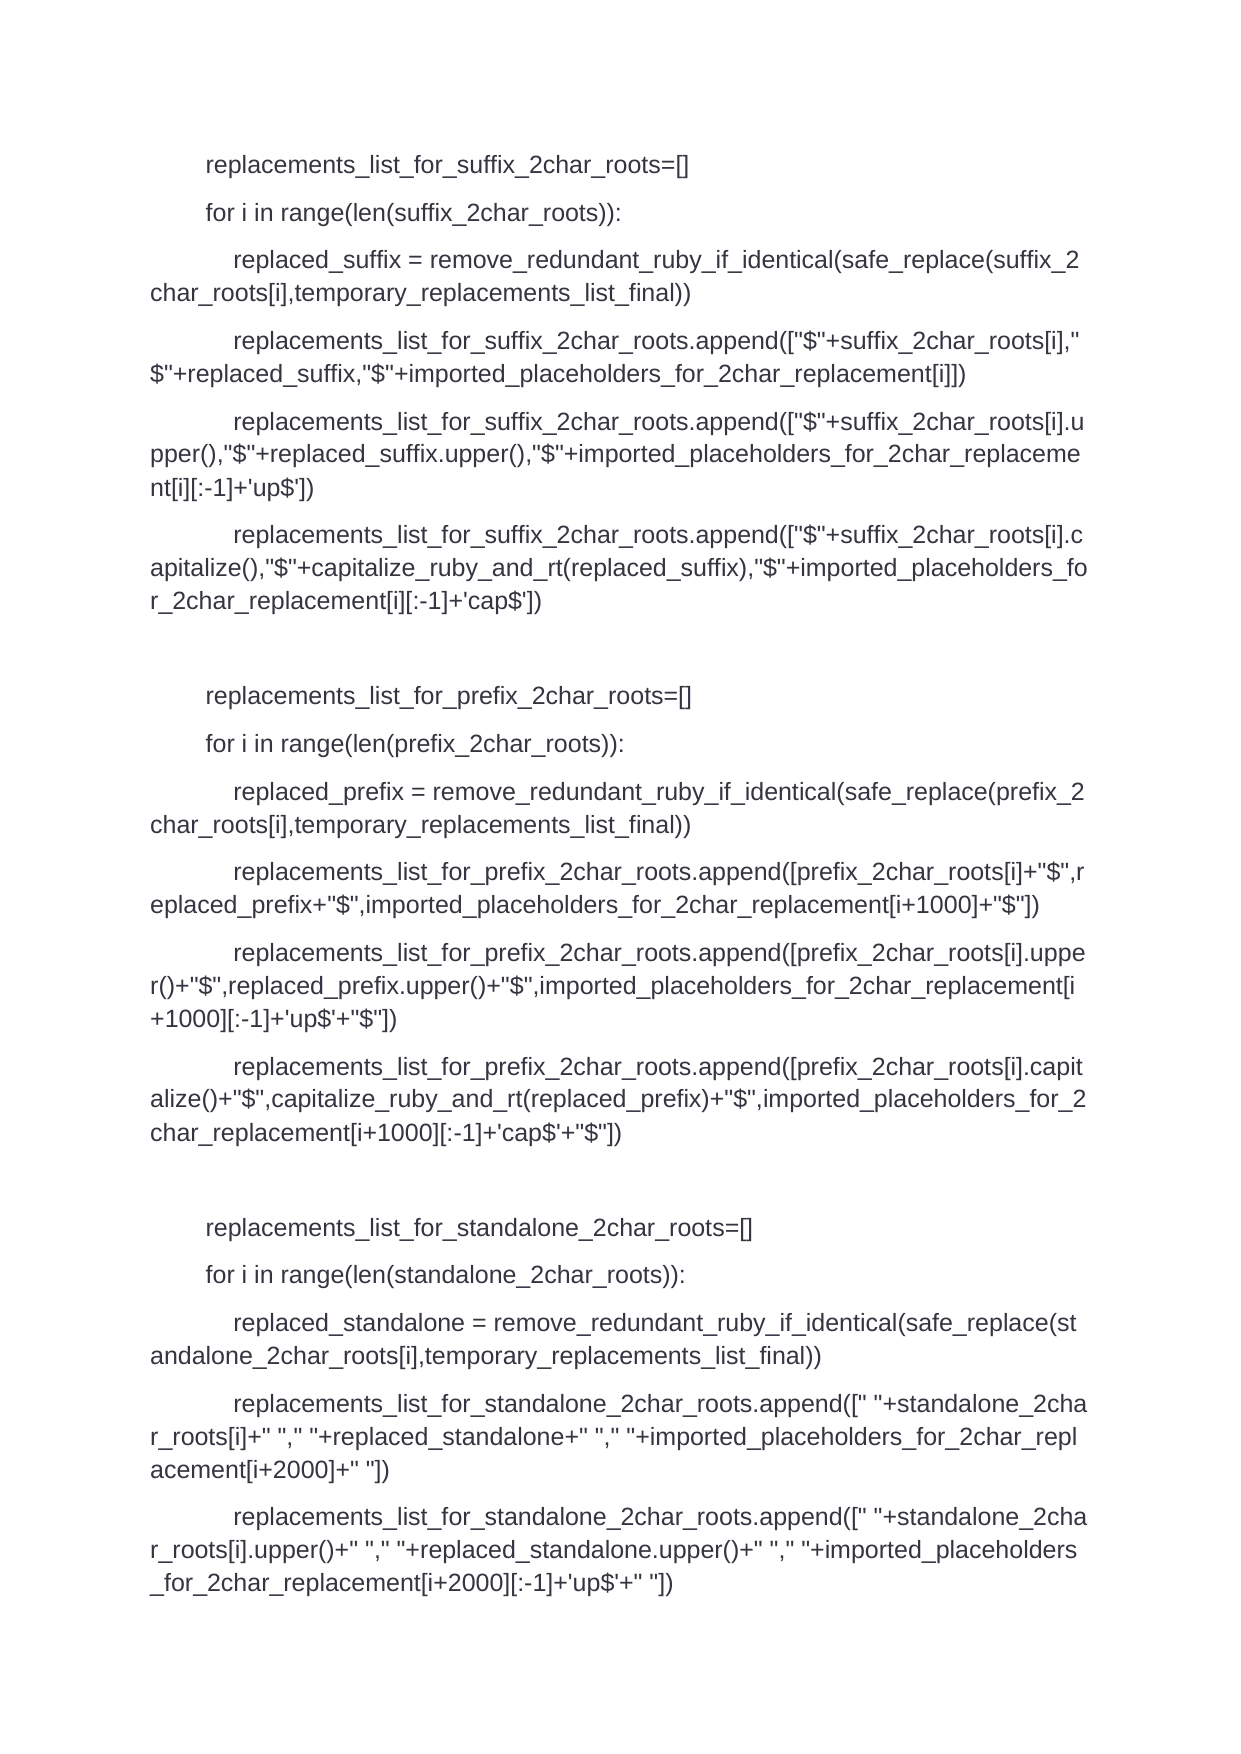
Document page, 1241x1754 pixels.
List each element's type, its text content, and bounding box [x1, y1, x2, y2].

text for i in range(len(prefix_2char_roots)): [150, 729, 1090, 758]
text for i in range(len(suffix_2char_roots)): [150, 198, 1090, 226]
text replacements_list_for_prefix_2char_roots=[] [150, 681, 1090, 710]
text replacements_list_for_suffix_2char_roots=[] [150, 150, 1090, 179]
text replaced_suffix = remove_redundant_ruby_if_identical(safe_replace(suffix_2char_roots[i],temporary_replacements_list_final)) [150, 245, 1090, 307]
text for i in range(len(standalone_2char_roots)): [150, 1260, 1090, 1289]
text replacements_list_for_standalone_2char_roots=[] [150, 1213, 1090, 1241]
text replacements_list_for_suffix_2char_roots.append(["$"+suffix_2char_roots[i].capitalize(),"$"+capitalize_ruby_and_rt(replaced_suffix),"$"+imported_placeholders_for_2char_replacement[i][:-1]+'cap$']) [150, 520, 1090, 615]
text replacements_list_for_standalone_2char_roots.append([" "+standalone_2char_roots[i].upper()+" "," "+replaced_standalone.upper()+" "," "+imported_placeholders_for_2char_replacement[i+2000][:-1]+'up$'+" "]) [150, 1502, 1090, 1597]
text replaced_standalone = remove_redundant_ruby_if_identical(safe_replace(standalone_2char_roots[i],temporary_replacements_list_final)) [150, 1308, 1090, 1370]
text replacements_list_for_prefix_2char_roots.append([prefix_2char_roots[i].capitalize()+"$",capitalize_ruby_and_rt(replaced_prefix)+"$",imported_placeholders_for_2char_replacement[i+1000][:-1]+'cap$'+"$"]) [150, 1051, 1090, 1146]
text replacements_list_for_suffix_2char_roots.append(["$"+suffix_2char_roots[i].upper(),"$"+replaced_suffix.upper(),"$"+imported_placeholders_for_2char_replacement[i][:-1]+'up$']) [150, 406, 1090, 501]
text replacements_list_for_standalone_2char_roots.append([" "+standalone_2char_roots[i]+" "," "+replaced_standalone+" "," "+imported_placeholders_for_2char_replacement[i+2000]+" "]) [150, 1388, 1090, 1483]
text replacements_list_for_prefix_2char_roots.append([prefix_2char_roots[i]+"$",replaced_prefix+"$",imported_placeholders_for_2char_replacement[i+1000]+"$"]) [150, 857, 1090, 919]
text replaced_prefix = remove_redundant_ruby_if_identical(safe_replace(prefix_2char_roots[i],temporary_replacements_list_final)) [150, 777, 1090, 838]
text replacements_list_for_prefix_2char_roots.append([prefix_2char_roots[i].upper()+"$",replaced_prefix.upper()+"$",imported_placeholders_for_2char_replacement[i+1000][:-1]+'up$'+"$"]) [150, 938, 1090, 1033]
text replacements_list_for_suffix_2char_roots.append(["$"+suffix_2char_roots[i],"$"+replaced_suffix,"$"+imported_placeholders_for_2char_replacement[i]]) [150, 326, 1090, 388]
